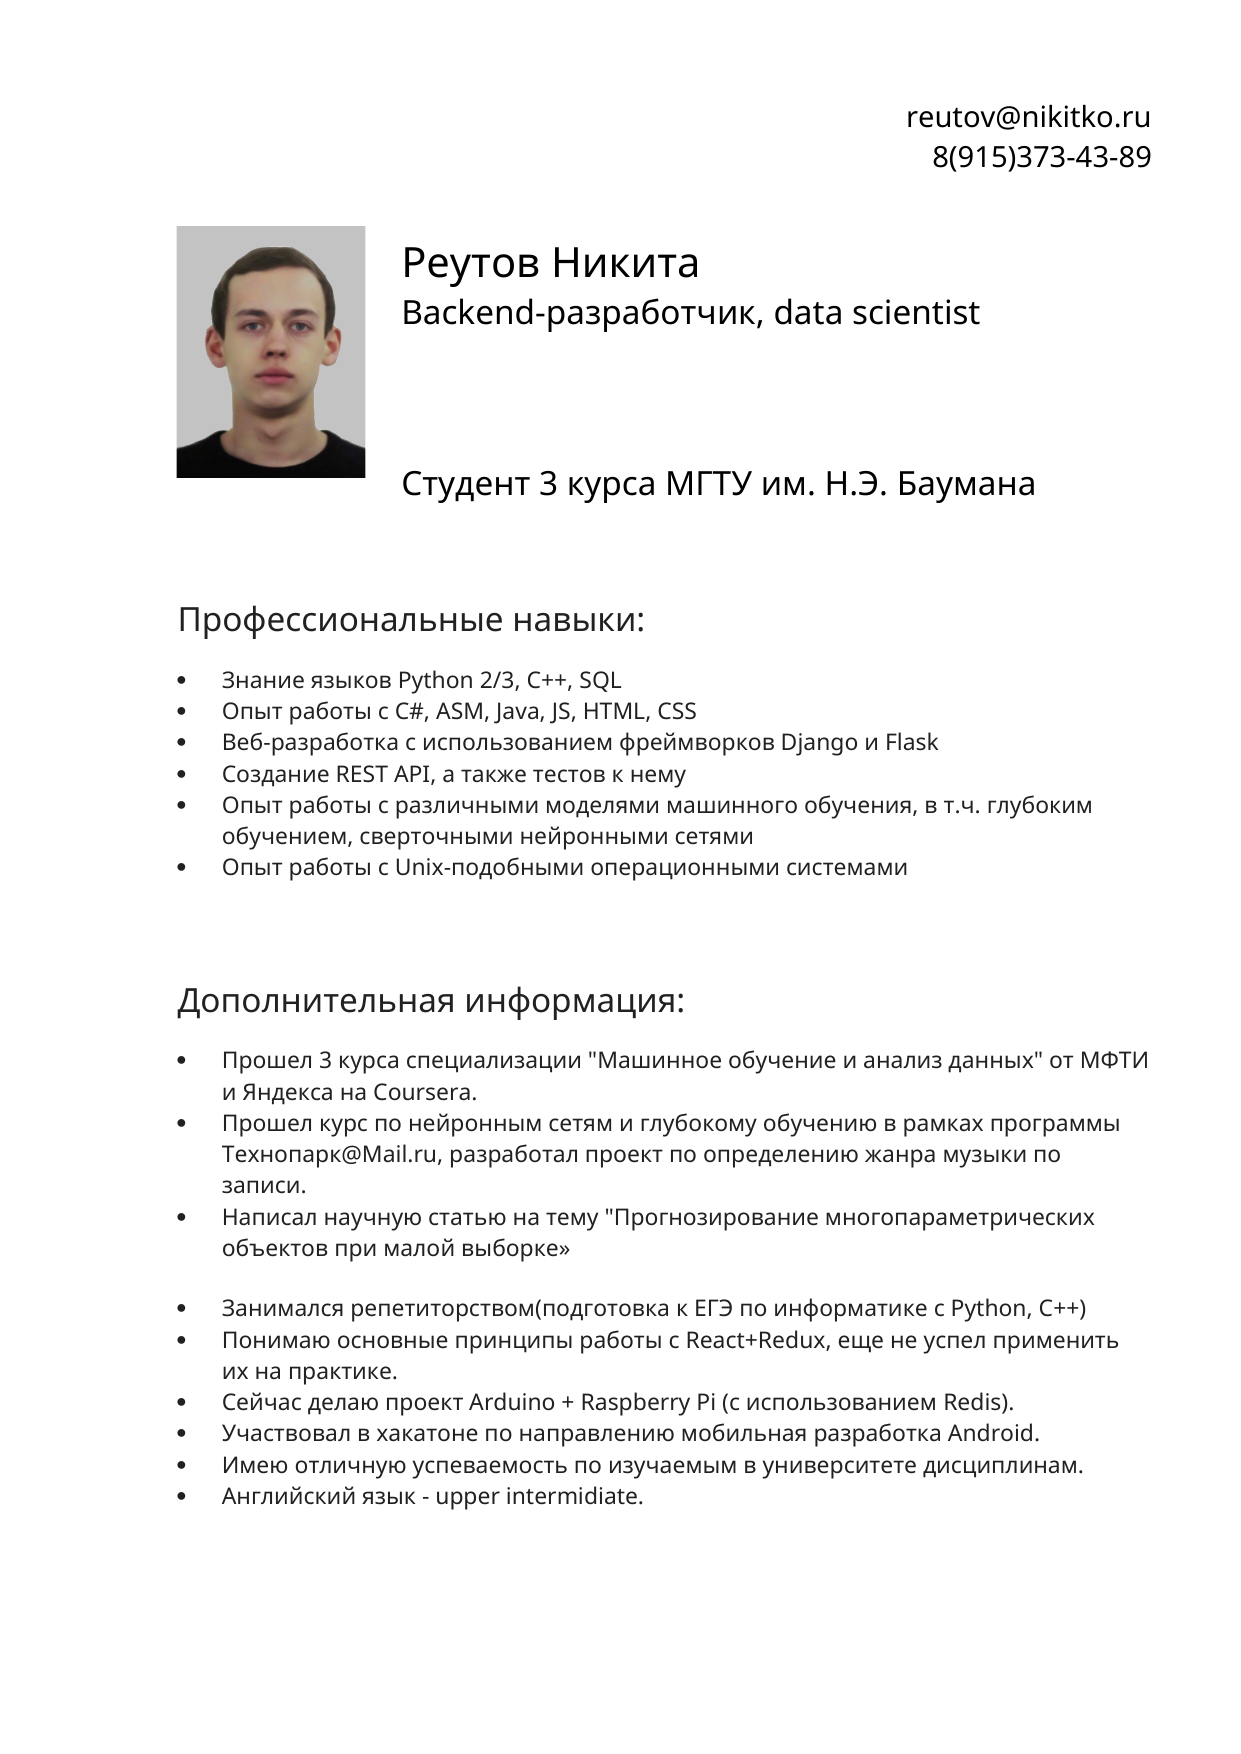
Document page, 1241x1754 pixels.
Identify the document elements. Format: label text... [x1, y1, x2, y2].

list Сейчас делаю проект Arduino + Raspberry Pi (с использованием Redis). [177, 1386, 1152, 1417]
list Опыт работы с С#, ASM, Java, JS, HTML, CSS [177, 695, 1152, 726]
list Прошел 3 курса специализации "Машинное обучение и анализ данных" от МФТИ и Яндекса на Сoursera. [177, 1044, 1152, 1107]
list Опыт работы с различными моделями машинного обучения, в т.ч. глубоким обучением, сверточными нейронными сетями [177, 789, 1152, 851]
text 8(915)373-43-89 [177, 136, 1152, 176]
list Написал научную статью на тему "Прогнозирование многопараметрических объектов при малой выборке» [177, 1201, 1152, 1263]
subtitle Профессиональные навыки: [177, 596, 1152, 641]
text Backend-разработчик, data scientist [366, 289, 1152, 334]
text Реутов Никита [366, 232, 1152, 289]
list Участвовал в хакатоне по направлению мобильная разработка Android. [177, 1417, 1152, 1449]
subtitle Дополнительная информация: [177, 976, 1152, 1022]
picture [176, 226, 366, 478]
list Имею отличную успеваемость по изучаемым в университете дисциплинам. [177, 1449, 1152, 1480]
text reutov@nikitko.ru [177, 96, 1152, 136]
list Cоздание REST API, а также тестов к нему [177, 758, 1152, 789]
list Понимаю основные принципы работы с React+Redux, еще не успел применить их на практике. [177, 1324, 1152, 1386]
list Знание языков Python 2/3, С++, SQL [177, 664, 1152, 695]
list Веб-разработка с использованием фреймворков Django и Flask [177, 726, 1152, 758]
text Студент 3 курса МГТУ им. Н.Э. Баумана [177, 459, 1152, 505]
list Прошел курс по нейронным сетям и глубокому обучению в рамках программы Технопарк@Mail.ru, разработал проект по определению жанра музыки по записи. [177, 1107, 1152, 1201]
list Опыт работы с Unix-подобными операционными системами [177, 851, 1152, 883]
list Английский язык - upper intermidiate. [177, 1480, 1152, 1511]
list Занимался репетиторством(подготовка к ЕГЭ по информатике с Python, C++) [177, 1292, 1152, 1324]
